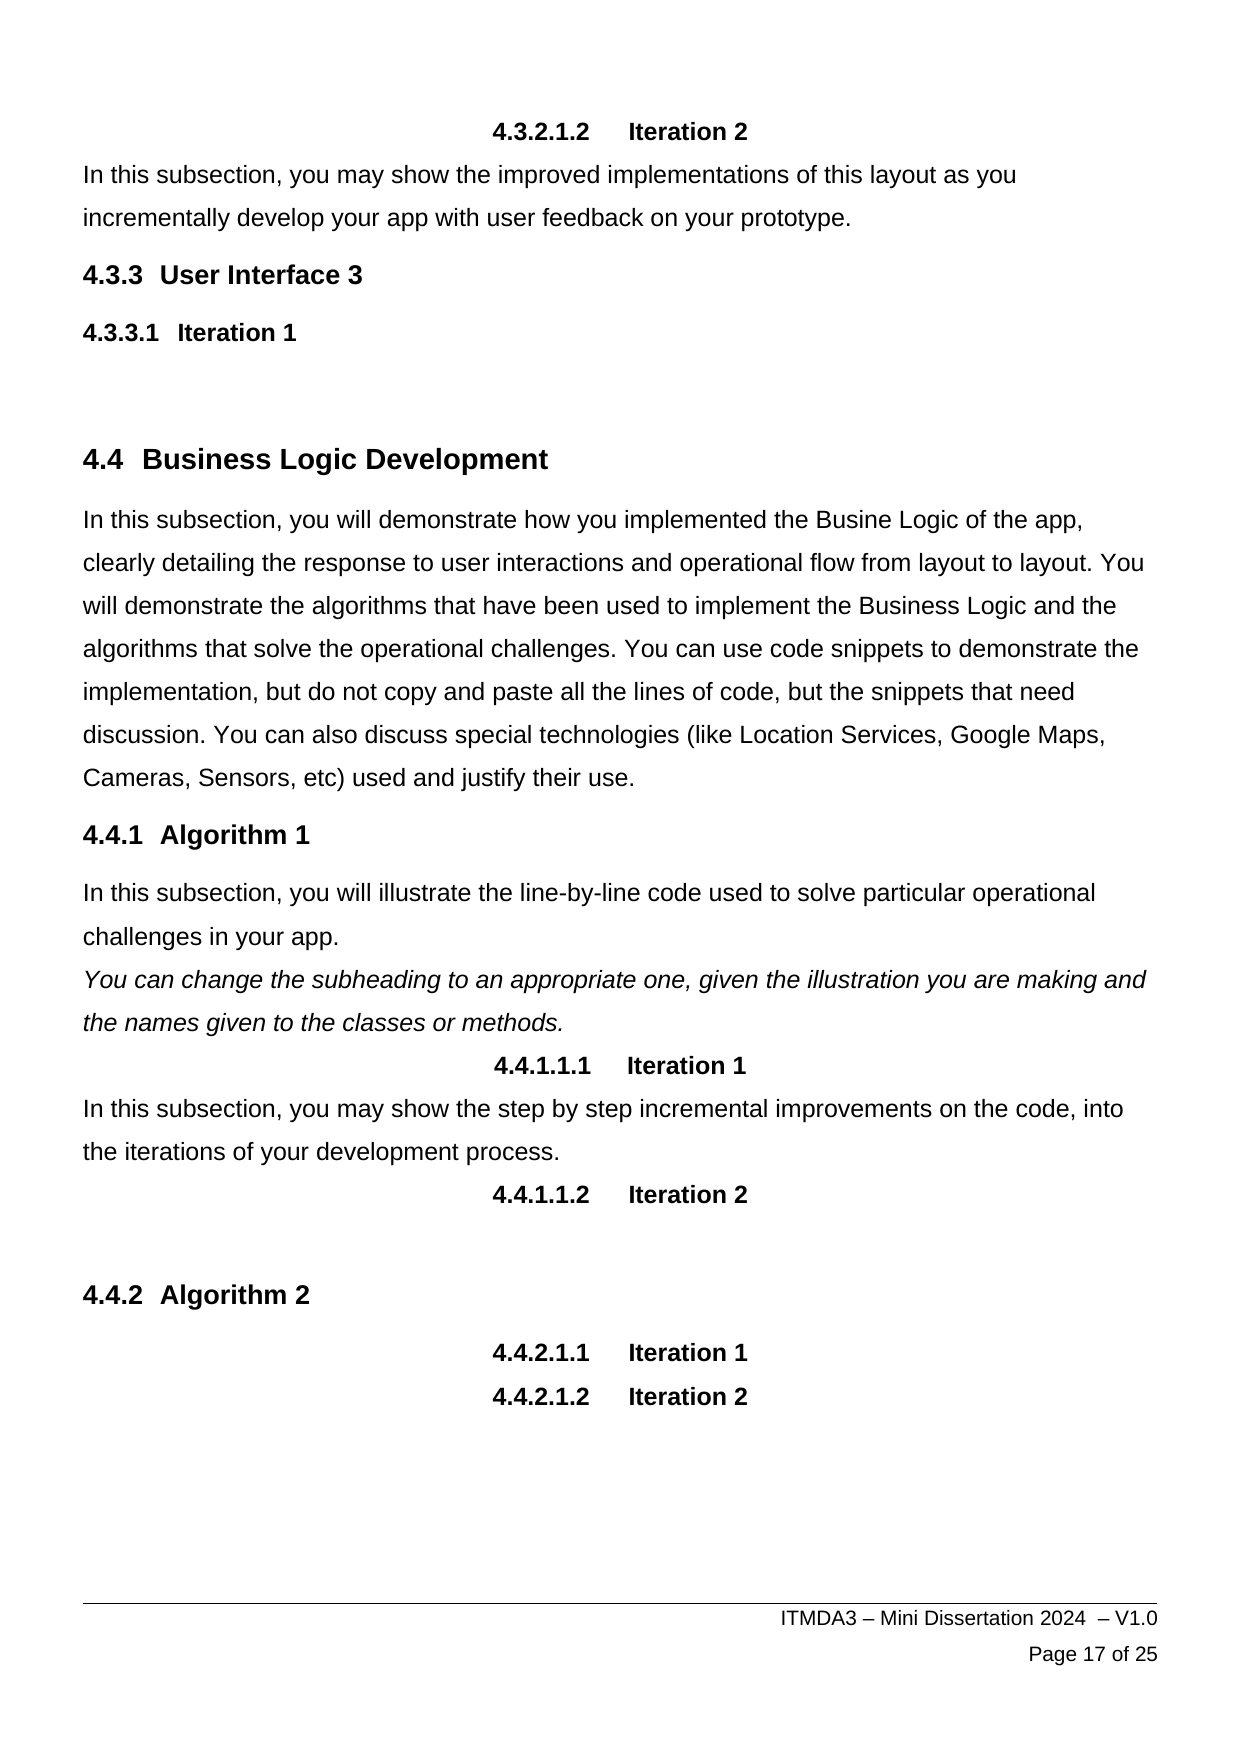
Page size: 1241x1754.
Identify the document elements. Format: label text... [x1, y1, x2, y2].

subtitle Iteration 2 [83, 1180, 1157, 1209]
subtitle Iteration 1 [83, 1051, 1157, 1080]
subtitle Business Logic Development [83, 442, 1157, 475]
subtitle Algorithm 2 [83, 1279, 1157, 1310]
text In this subsection, you will illustrate the line-by-line code used to solve particular operational challenges in your app. [83, 878, 1157, 950]
subtitle Iteration 1 [83, 318, 1157, 347]
text You can change the subheading to an appropriate one, given the illustration you are making and the names given to the classes or methods. [83, 965, 1157, 1037]
subtitle Iteration 2 [83, 1382, 1157, 1410]
text In this subsection, you may show the step by step incremental improvements on the code, into the iterations of your development process. [83, 1094, 1157, 1166]
subtitle User Interface 3 [83, 259, 1157, 290]
text In this subsection, you may show the improved implementations of this layout as you incrementally develop your app with user feedback on your prototype. [83, 160, 1157, 232]
text In this subsection, you will demonstrate how you implemented the Busine Logic of the app, clearly detailing the response to user interactions and operational flow from layout to layout. You will demonstrate the algorithms that have been used to implement the Business Logic and the algorithms that solve the operational challenges. You can use code snippets to demonstrate the implementation, but do not copy and paste all the lines of code, but the snippets that need discussion. You can also discuss special technologies (like Location Services, Google Maps, Cameras, Sensors, etc) used and justify their use. [83, 505, 1157, 792]
subtitle Iteration 2 [83, 117, 1157, 146]
subtitle Iteration 1 [83, 1338, 1157, 1367]
subtitle Algorithm 1 [83, 819, 1157, 850]
